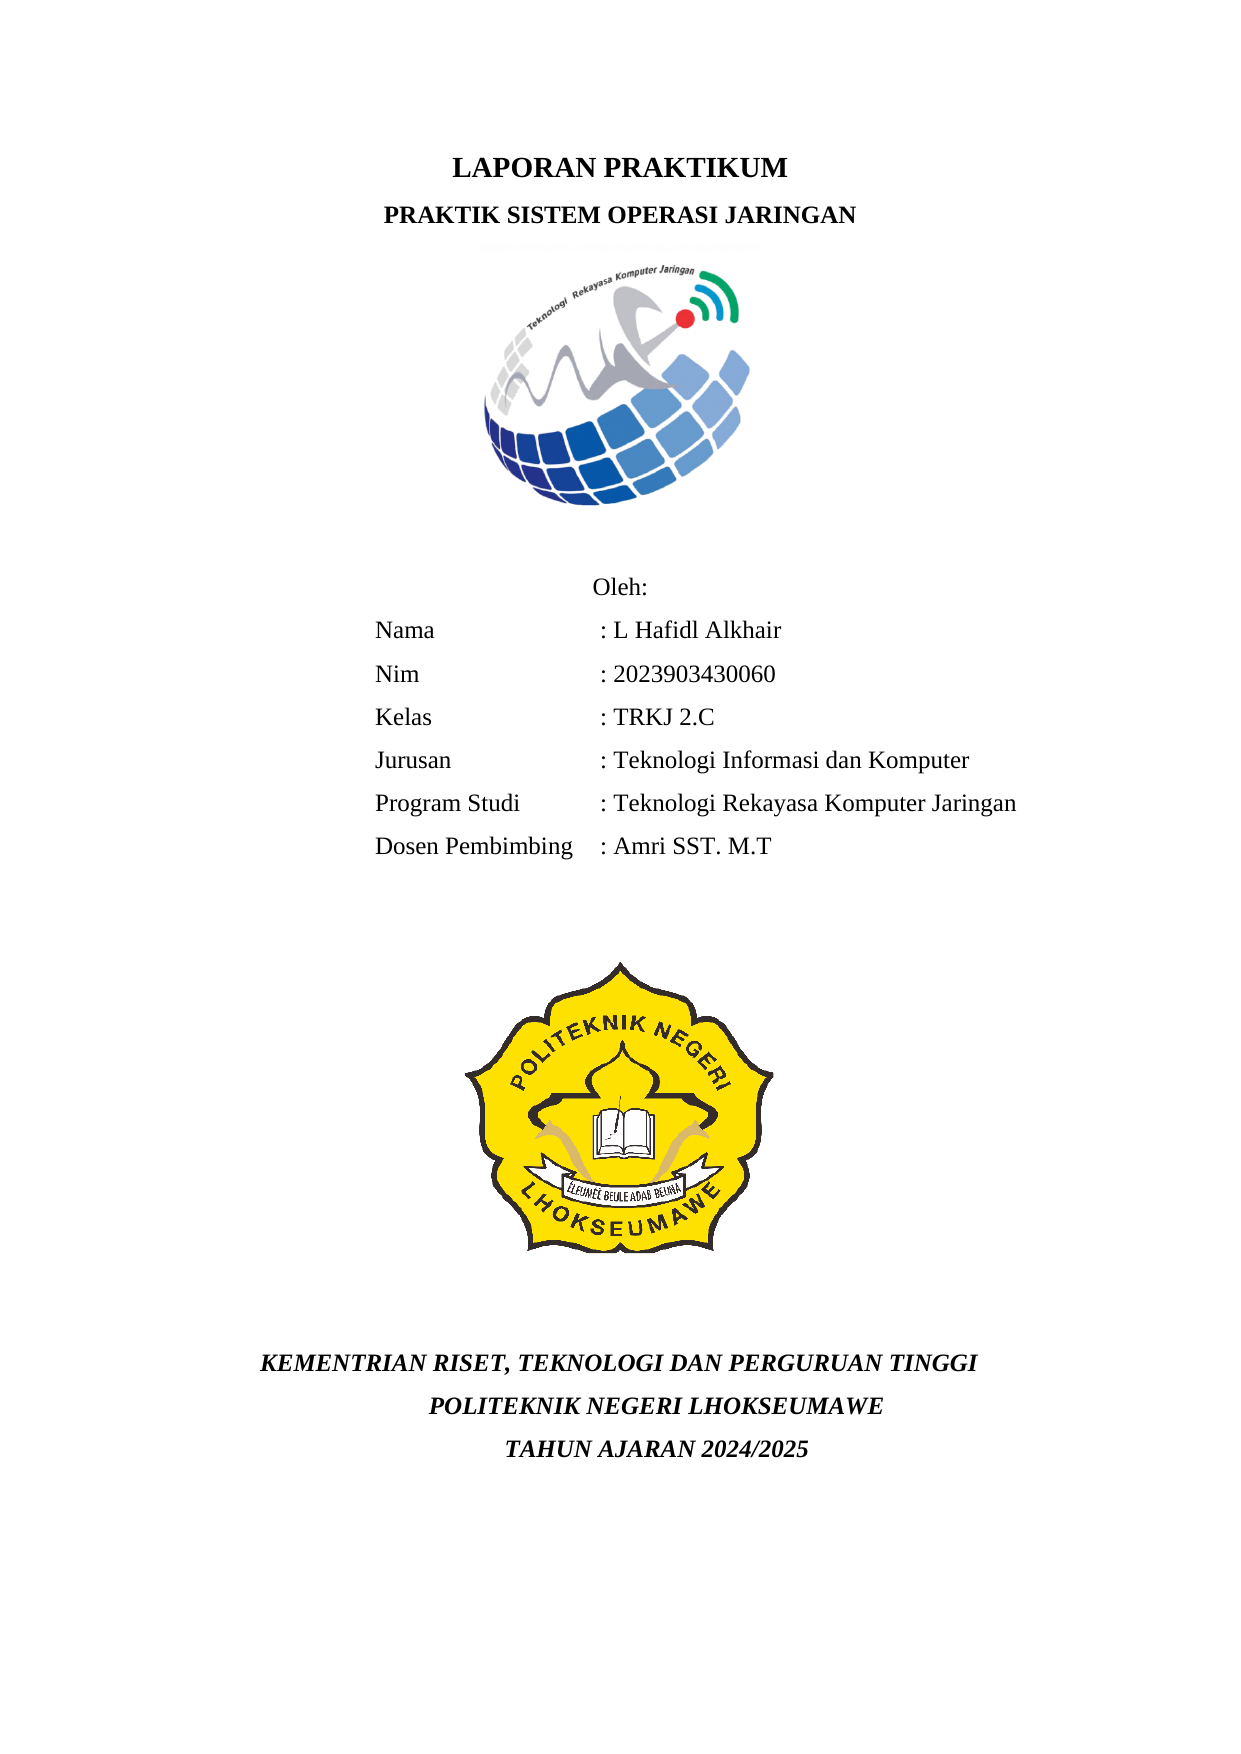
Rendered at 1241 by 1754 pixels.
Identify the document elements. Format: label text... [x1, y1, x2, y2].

text TAHUN AJARAN 2024/2025 [150, 1434, 1090, 1463]
text Program Studi : Teknologi Rekayasa Komputer Jaringan [225, 788, 1090, 817]
text LAPORAN PRAKTIKUM [150, 150, 1090, 183]
text Jurusan : Teknologi Informasi dan Komputer [225, 745, 1090, 774]
text Oleh: [150, 572, 1090, 601]
text POLITEKNIK NEGERI LHOKSEUMAWE [150, 1391, 1090, 1420]
text Nama : L Hafidl Alkhair [225, 616, 1090, 644]
picture [463, 961, 773, 1253]
text PRAKTIK SISTEM OPERASI JARINGAN [150, 200, 1090, 229]
picture [477, 243, 764, 516]
text Dosen Pembimbing : Amri SST. M.T [225, 831, 1090, 860]
text Nim : 2023903430060 [225, 659, 1090, 687]
text KEMENTRIAN RISET, TEKNOLOGI DAN PERGURUAN TINGGI [150, 1348, 1090, 1377]
text Kelas : TRKJ 2.C [225, 702, 1090, 731]
